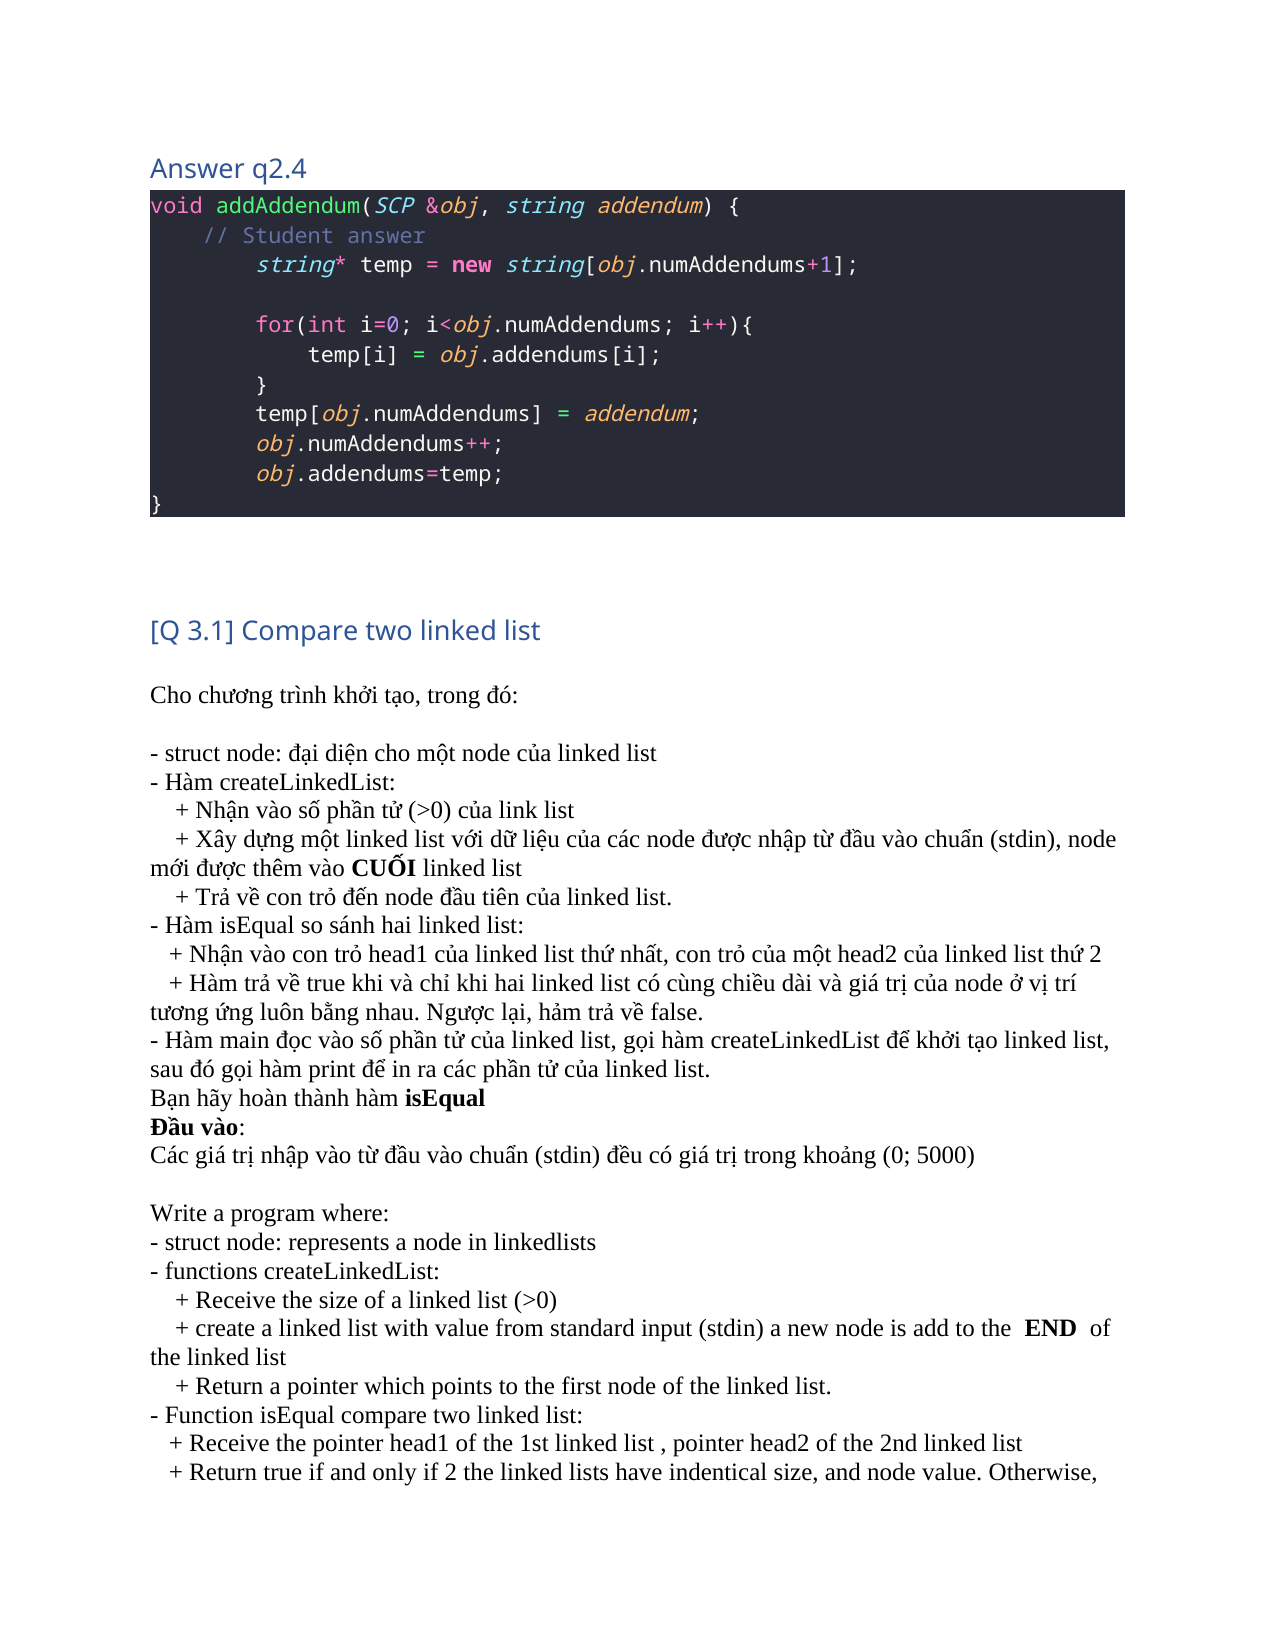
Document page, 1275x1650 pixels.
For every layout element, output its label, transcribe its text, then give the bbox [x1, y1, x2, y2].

subtitle [Q 3.1] Compare two linked list [150, 611, 1125, 648]
text temp[obj.numAddendums] = addendum; [150, 398, 1125, 428]
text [150, 1198, 1125, 1486]
text } [150, 488, 1125, 517]
text - struct node: đại diện cho một node của linked list - Hàm createLinkedList: + Nhận vào số phần tử (>0) của link list + Xây dựng một linked list với dữ liệu của các node được nhập từ đầu vào chuẩn (stdin), node mới được thêm vào CUỐI linked list + Trả về con trỏ đến node đầu tiên của linked list. - Hàm isEqual so sánh hai linked list: + Nhận vào con trỏ head1 của linked list thứ nhất, con trỏ của một head2 của linked list thứ 2 + Hàm trả về true khi và chỉ khi hai linked list có cùng chiều dài và giá trị của node ở vị trí tương ứng luôn bằng nhau. Ngược lại, hảm trả về false. - Hàm main đọc vào số phần tử của linked list, gọi hàm createLinkedList để khởi tạo linked list, sau đó gọi hàm print để in ra các phần tử của linked list. Bạn hãy hoàn thành hàm isEqual Đầu vào: Các giá trị nhập vào từ đầu vào chuẩn (stdin) đều có giá trị trong khoảng (0; 5000) [150, 738, 1125, 1169]
text // Student answer [150, 219, 1125, 249]
text obj.numAddendums++; [150, 428, 1125, 458]
text for(int i=0; i<obj.numAddendums; i++){ [150, 309, 1125, 339]
text } [150, 368, 1125, 398]
text Cho chương trình khởi tạo, trong đó: [150, 680, 1125, 709]
subtitle Answer q2.4 [150, 150, 1125, 187]
text obj.addendums=temp; [150, 458, 1125, 488]
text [150, 190, 1125, 219]
text string* temp = new string[obj.numAddendums+1]; [150, 249, 1125, 279]
text temp[i] = obj.addendums[i]; [150, 339, 1125, 368]
